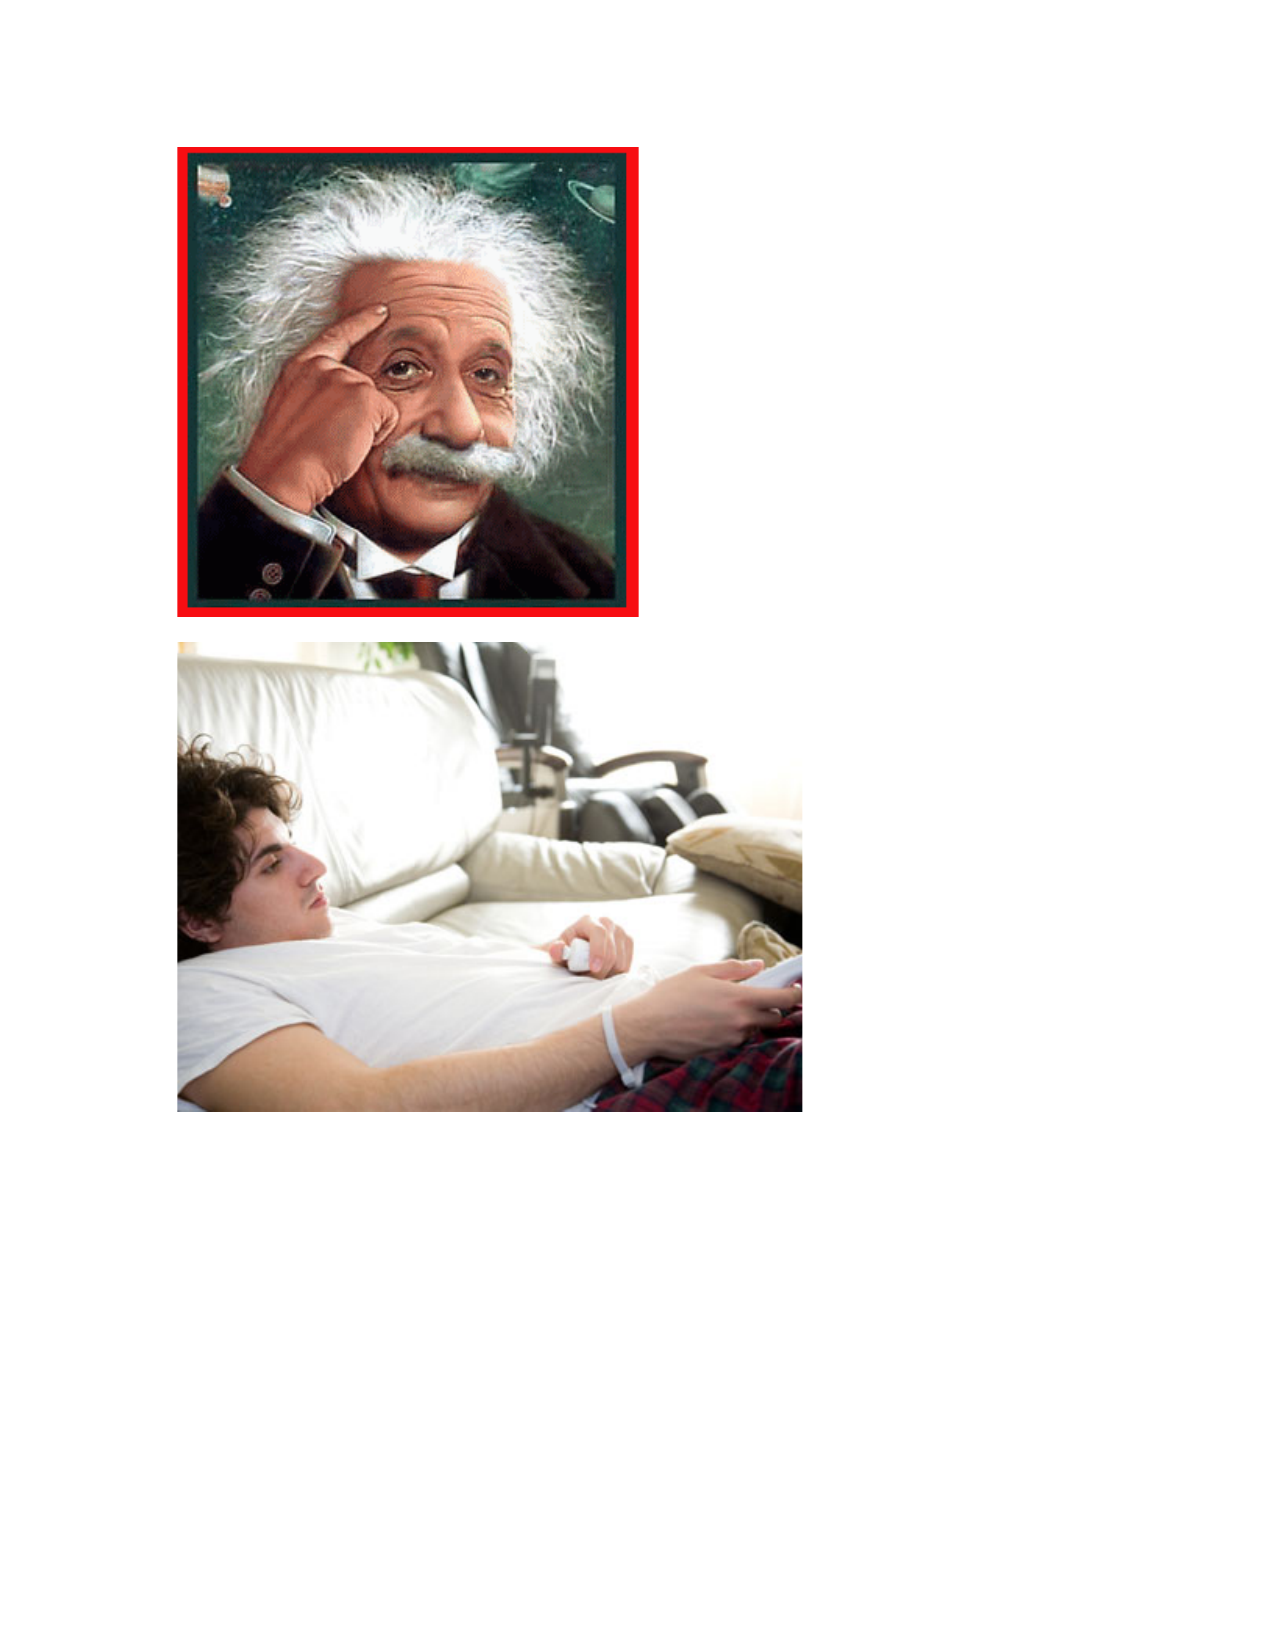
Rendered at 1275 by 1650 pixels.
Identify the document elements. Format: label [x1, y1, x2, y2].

picture [177, 147, 639, 617]
picture [177, 642, 803, 1112]
